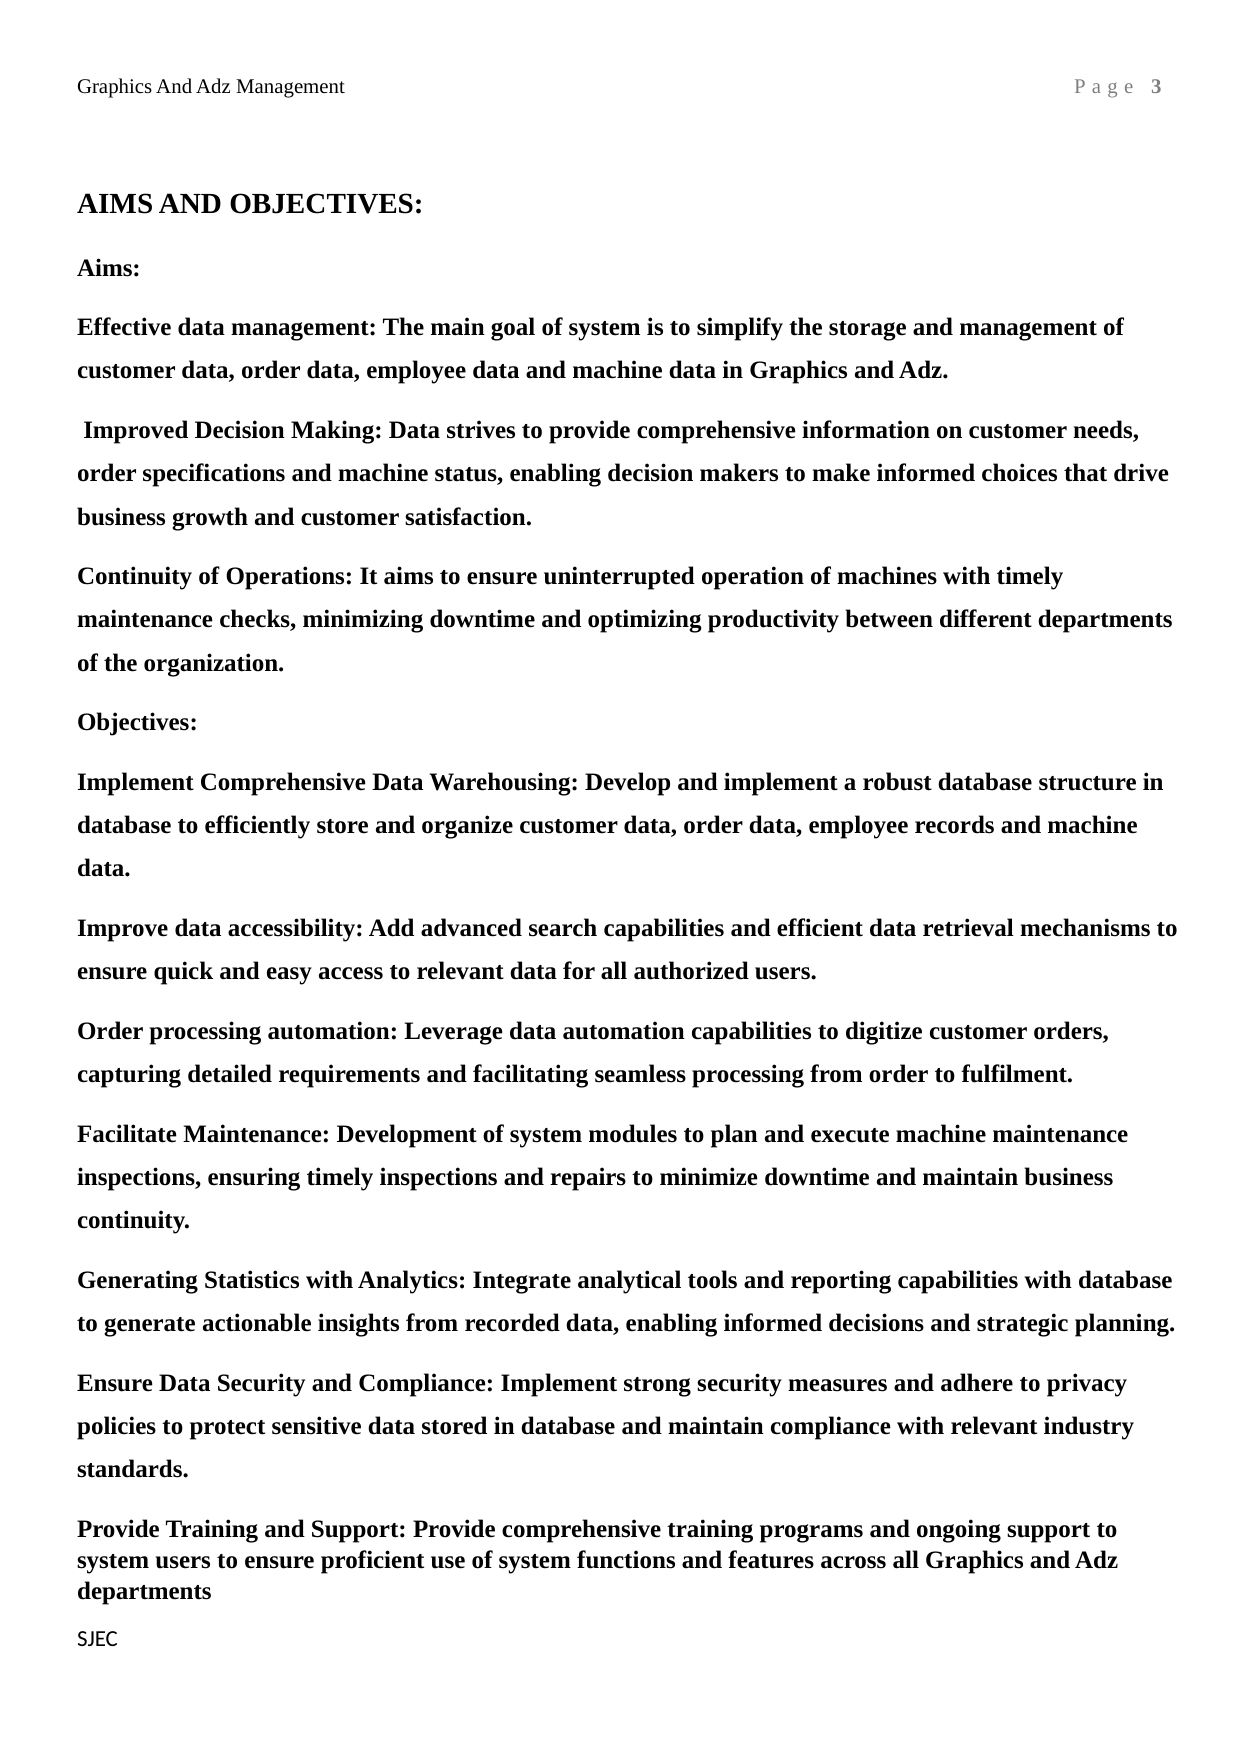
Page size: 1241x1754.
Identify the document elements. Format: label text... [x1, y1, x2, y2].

text Implement Comprehensive Data Warehousing: Develop and implement a robust database structure in database to efficiently store and organize customer data, order data, employee records and machine data. [77, 767, 1193, 882]
text Facilitate Maintenance: Development of system modules to plan and execute machine maintenance inspections, ensuring timely inspections and repairs to minimize downtime and maintain business continuity. [77, 1119, 1193, 1234]
text Objectives: [77, 707, 1193, 736]
text Provide Training and Support: Provide comprehensive training programs and ongoing support to system users to ensure proficient use of system functions and features across all Graphics and Adz departments [77, 1514, 1193, 1605]
text Ensure Data Security and Compliance: Implement strong security measures and adhere to privacy policies to protect sensitive data stored in database and maintain compliance with relevant industry standards. [77, 1368, 1193, 1483]
text Effective data management: The main goal of system is to simplify the storage and management of customer data, order data, employee data and machine data in Graphics and Adz. [77, 312, 1193, 384]
text Generating Statistics with Analytics: Integrate analytical tools and reporting capabilities with database to generate actionable insights from recorded data, enabling informed decisions and strategic planning. [77, 1265, 1193, 1337]
text Improve data accessibility: Add advanced search capabilities and efficient data retrieval mechanisms to ensure quick and easy access to relevant data for all authorized users. [77, 913, 1193, 985]
text Improved Decision Making: Data strives to provide comprehensive information on customer needs, order specifications and machine status, enabling decision makers to make informed choices that drive business growth and customer satisfaction. [77, 415, 1193, 530]
text AIMS AND OBJECTIVES: [77, 186, 1193, 219]
text Aims: [77, 253, 1193, 281]
text Order processing automation: Leverage data automation capabilities to digitize customer orders, capturing detailed requirements and facilitating seamless processing from order to fulfilment. [77, 1016, 1193, 1088]
text Continuity of Operations: It aims to ensure uninterrupted operation of machines with timely maintenance checks, minimizing downtime and optimizing productivity between different departments of the organization. [77, 561, 1193, 676]
